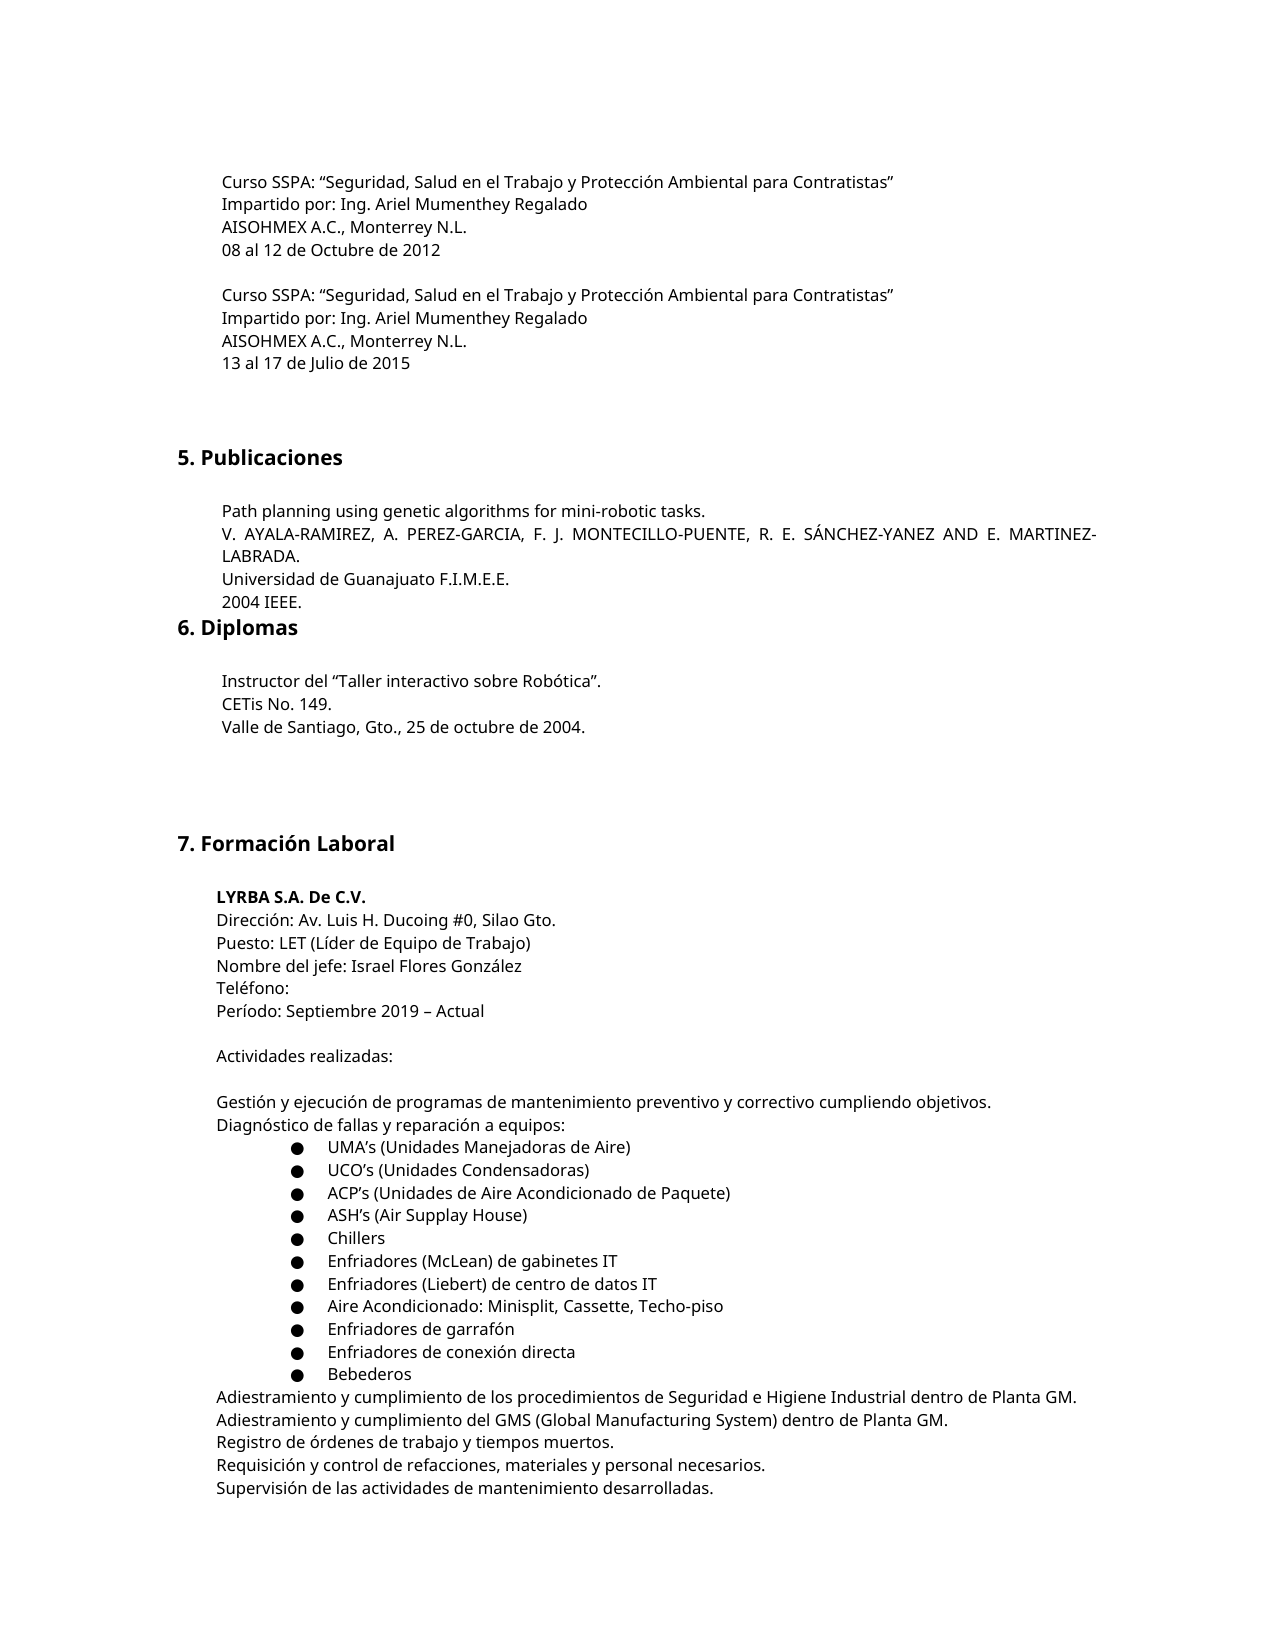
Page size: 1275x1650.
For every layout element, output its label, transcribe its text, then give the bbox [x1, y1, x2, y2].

text Puesto: LET (Líder de Equipo de Trabajo) [216, 931, 1098, 954]
text Requisición y control de refacciones, materiales y personal necesarios. [216, 1454, 1098, 1476]
text Adiestramiento y cumplimiento de los procedimientos de Seguridad e Higiene Industrial dentro de Planta GM. [216, 1386, 1098, 1408]
text Registro de órdenes de trabajo y tiempos muertos. [216, 1431, 1098, 1454]
list Enfriadores de conexión directa [290, 1340, 1098, 1363]
list Bebederos [290, 1363, 1098, 1386]
list Chillers [290, 1227, 1098, 1249]
text CETis No. 149. [177, 693, 1098, 716]
text Dirección: Av. Luis H. Ducoing #0, Silao Gto. [216, 909, 1098, 931]
list ACP’s (Unidades de Aire Acondicionado de Paquete) [290, 1181, 1098, 1204]
text Impartido por: Ing. Ariel Mumenthey Regalado [177, 307, 1098, 329]
text Supervisión de las actividades de mantenimiento desarrolladas. [216, 1476, 1098, 1499]
list ASH’s (Air Supplay House) [290, 1204, 1098, 1227]
text Adiestramiento y cumplimiento del GMS (Global Manufacturing System) dentro de Planta GM. [216, 1408, 1098, 1431]
text Curso SSPA: “Seguridad, Salud en el Trabajo y Protección Ambiental para Contratistas” [177, 170, 1098, 193]
text 2004 IEEE. [177, 591, 1098, 613]
text 5. Publicaciones [177, 443, 1098, 471]
text Teléfono: [216, 977, 1098, 999]
text 08 al 12 de Octubre de 2012 [177, 238, 1098, 261]
text Gestión y ejecución de programas de mantenimiento preventivo y correctivo cumpliendo objetivos. [216, 1090, 1098, 1113]
text AISOHMEX A.C., Monterrey N.L. [177, 329, 1098, 352]
text LYRBA S.A. De C.V. [216, 886, 1098, 909]
text 13 al 17 de Julio de 2015 [177, 352, 1098, 375]
text 6. Diplomas [177, 613, 1098, 642]
text Instructor del “Taller interactivo sobre Robótica”. [177, 670, 1098, 693]
text Actividades realizadas: [216, 1045, 1098, 1068]
text Impartido por: Ing. Ariel Mumenthey Regalado [177, 193, 1098, 216]
text Diagnóstico de fallas y reparación a equipos: [216, 1113, 1098, 1136]
list UCO’s (Unidades Condensadoras) [290, 1158, 1098, 1181]
text V. AYALA-RAMIREZ, A. PEREZ-GARCIA, F. J. MONTECILLO-PUENTE, R. E. SÁNCHEZ-YANEZ AND E. MARTINEZ-LABRADA. [222, 522, 1098, 568]
text Período: Septiembre 2019 – Actual [216, 999, 1098, 1022]
text AISOHMEX A.C., Monterrey N.L. [177, 216, 1098, 238]
list Aire Acondicionado: Minisplit, Cassette, Techo-piso [290, 1295, 1098, 1317]
list Enfriadores (Liebert) de centro de datos IT [290, 1272, 1098, 1295]
text Path planning using genetic algorithms for mini-robotic tasks. [177, 500, 1098, 522]
text Valle de Santiago, Gto., 25 de octubre de 2004. [177, 716, 1098, 738]
list UMA’s (Unidades Manejadoras de Aire) [290, 1136, 1098, 1158]
list Enfriadores de garrafón [290, 1317, 1098, 1340]
list Enfriadores (McLean) de gabinetes IT [290, 1249, 1098, 1272]
text 7. Formación Laboral [177, 829, 1098, 858]
text Universidad de Guanajuato F.I.M.E.E. [177, 568, 1098, 591]
text Curso SSPA: “Seguridad, Salud en el Trabajo y Protección Ambiental para Contratistas” [177, 284, 1098, 307]
text Nombre del jefe: Israel Flores González [216, 954, 1098, 977]
